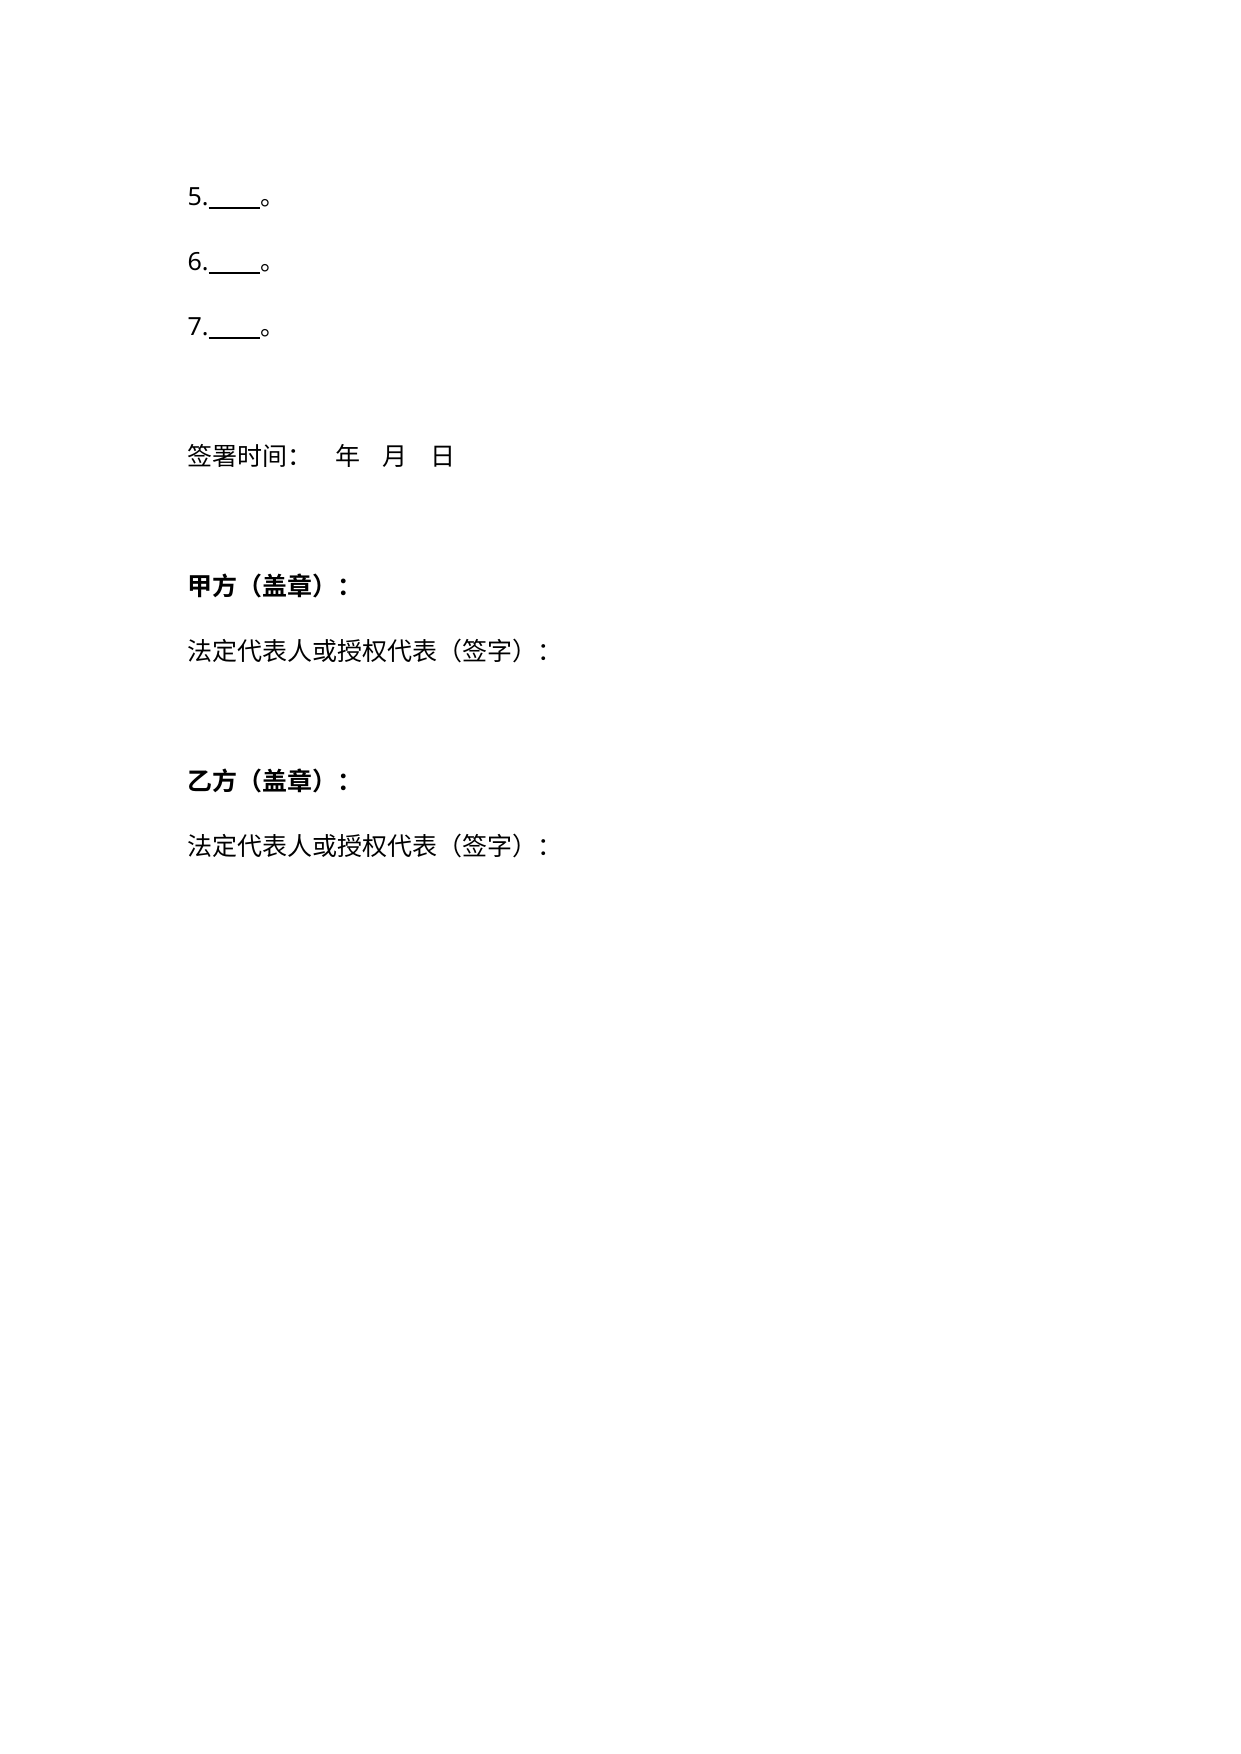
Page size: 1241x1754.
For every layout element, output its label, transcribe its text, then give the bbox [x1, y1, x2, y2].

text 法定代表人或授权代表（签字）： [187, 812, 1053, 877]
text 甲方（盖章）： [187, 487, 1053, 617]
text 6. 。 [187, 227, 1053, 292]
text 7. 。 [187, 292, 1053, 357]
text 5. 。 [187, 162, 1053, 227]
text 法定代表人或授权代表（签字）： [187, 617, 1053, 682]
text 乙方（盖章）： [187, 682, 1053, 812]
text 签署时间： 年 月 日 [187, 422, 1053, 487]
